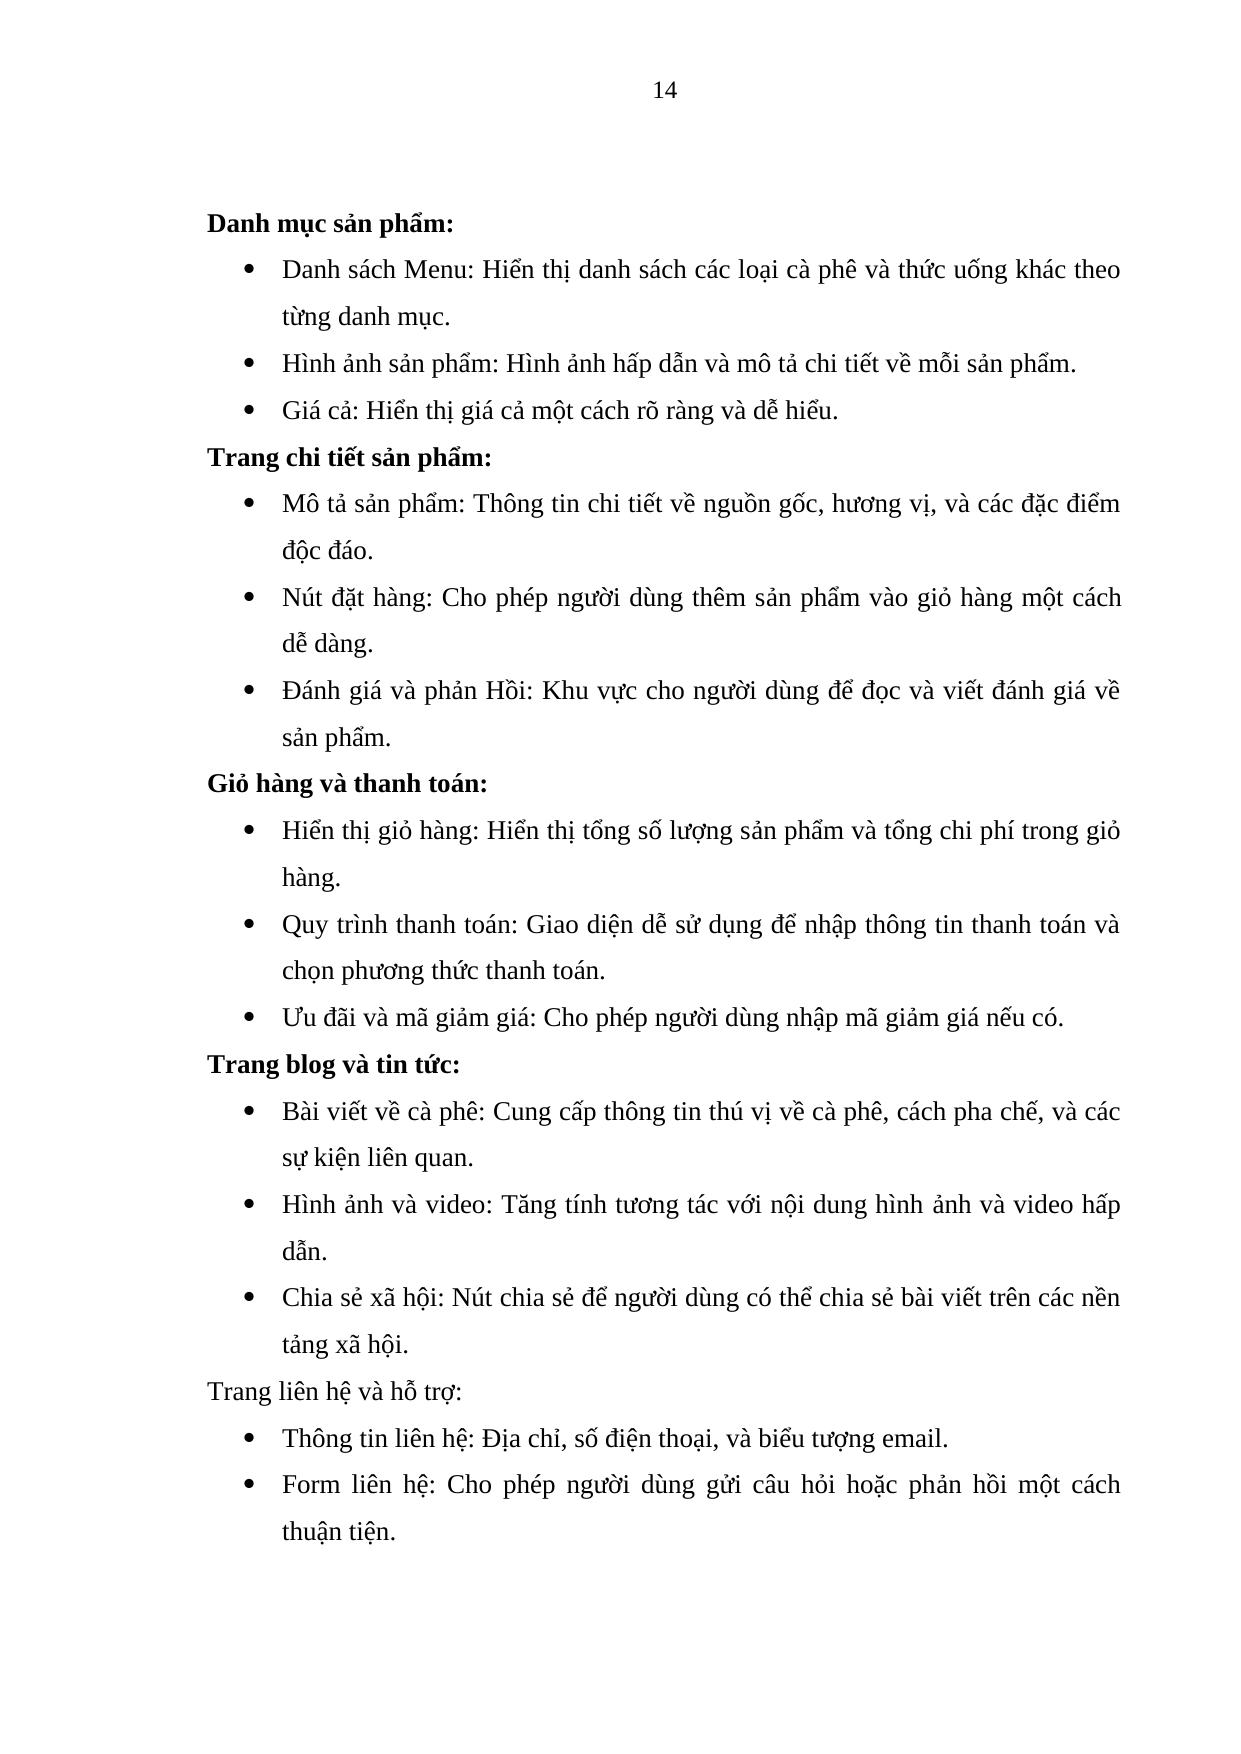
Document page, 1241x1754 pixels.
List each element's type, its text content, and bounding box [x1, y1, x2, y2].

text Trang chi tiết sản phẩm: [207, 441, 1122, 472]
list Đánh giá và phản Hồi: Khu vực cho người dùng để đọc và viết đánh giá về sản phẩm. [244, 674, 1122, 752]
list Danh sách Menu: Hiển thị danh sách các loại cà phê và thức uống khác theo từng danh mục. [244, 253, 1122, 331]
text Danh mục sản phẩm: [207, 207, 1122, 238]
text Trang blog và tin tức: [207, 1048, 1122, 1079]
list Giá cả: Hiển thị giá cả một cách rõ ràng và dễ hiểu. [244, 394, 1122, 425]
list Nút đặt hàng: Cho phép người dùng thêm sản phẩm vào giỏ hàng một cách dễ dàng. [244, 581, 1122, 659]
list Hiển thị giỏ hàng: Hiển thị tổng số lượng sản phẩm và tổng chi phí trong giỏ hàng. [244, 814, 1122, 892]
list Bài viết về cà phê: Cung cấp thông tin thú vị về cà phê, cách pha chế, và các sự kiện liên quan. [244, 1095, 1122, 1173]
list Quy trình thanh toán: Giao diện dễ sử dụng để nhập thông tin thanh toán và chọn phương thức thanh toán. [244, 908, 1122, 986]
text Giỏ hàng và thanh toán: [207, 768, 1122, 799]
list Hình ảnh và video: Tăng tính tương tác với nội dung hình ảnh và video hấp dẫn. [244, 1188, 1122, 1266]
list Chia sẻ xã hội: Nút chia sẻ để người dùng có thể chia sẻ bài viết trên các nền tảng xã hội. [244, 1282, 1122, 1359]
list Mô tả sản phẩm: Thông tin chi tiết về nguồn gốc, hương vị, và các đặc điểm độc đáo. [244, 487, 1122, 565]
list Form liên hệ: Cho phép người dùng gửi câu hỏi hoặc phản hồi một cách thuận tiện. [244, 1468, 1122, 1546]
list Ưu đãi và mã giảm giá: Cho phép người dùng nhập mã giảm giá nếu có. [244, 1001, 1122, 1032]
list Hình ảnh sản phẩm: Hình ảnh hấp dẫn và mô tả chi tiết về mỗi sản phẩm. [244, 347, 1122, 378]
list Thông tin liên hệ: Địa chỉ, số điện thoại, và biểu tượng email. [244, 1422, 1122, 1453]
text Trang liên hệ và hỗ trợ: [207, 1375, 1122, 1406]
